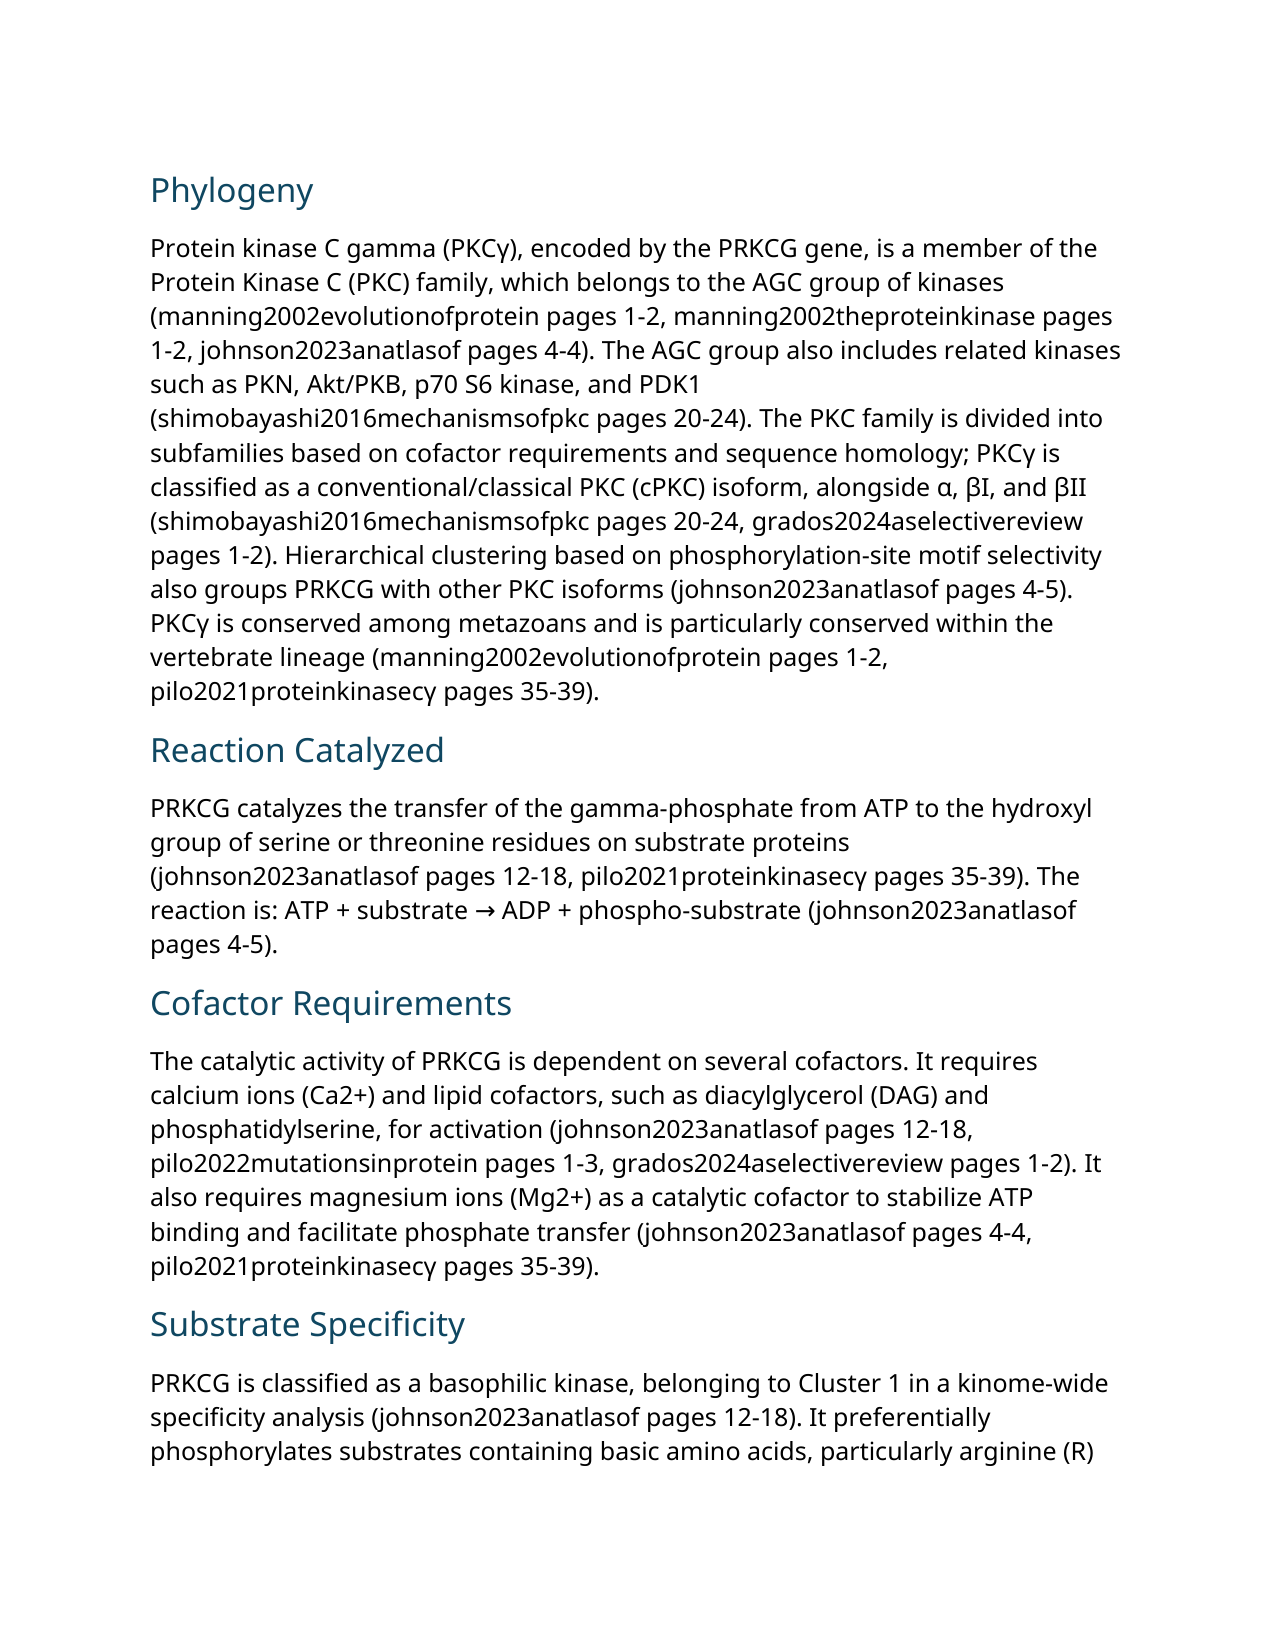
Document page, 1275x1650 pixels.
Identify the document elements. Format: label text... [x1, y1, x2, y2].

subtitle Substrate Specificity [150, 1301, 1125, 1346]
text Protein kinase C gamma (PKCγ), encoded by the PRKCG gene, is a member of the Protein Kinase C (PKC) family, which belongs to the AGC group of kinases (manning2002evolutionofprotein pages 1-2, manning2002theproteinkinase pages 1-2, johnson2023anatlasof pages 4-4). The AGC group also includes related kinases such as PKN, Akt/PKB, p70 S6 kinase, and PDK1 (shimobayashi2016mechanismsofpkc pages 20-24). The PKC family is divided into subfamilies based on cofactor requirements and sequence homology; PKCγ is classified as a conventional/classical PKC (cPKC) isoform, alongside α, βI, and βII (shimobayashi2016mechanismsofpkc pages 20-24, grados2024aselectivereview pages 1-2). Hierarchical clustering based on phosphorylation-site motif selectivity also groups PRKCG with other PKC isoforms (johnson2023anatlasof pages 4-5). PKCγ is conserved among metazoans and is particularly conserved within the vertebrate lineage (manning2002evolutionofprotein pages 1-2, pilo2021proteinkinasecγ pages 35-39). [150, 231, 1125, 708]
text PRKCG catalyzes the transfer of the gamma-phosphate from ATP to the hydroxyl group of serine or threonine residues on substrate proteins (johnson2023anatlasof pages 12-18, pilo2021proteinkinasecγ pages 35-39). The reaction is: ATP + substrate → ADP + phospho-substrate (johnson2023anatlasof pages 4-5). [150, 791, 1125, 961]
subtitle Phylogeny [150, 167, 1125, 212]
text The catalytic activity of PRKCG is dependent on several cofactors. It requires calcium ions (Ca2+) and lipid cofactors, such as diacylglycerol (DAG) and phosphatidylserine, for activation (johnson2023anatlasof pages 12-18, pilo2022mutationsinprotein pages 1-3, grados2024aselectivereview pages 1-2). It also requires magnesium ions (Mg2+) as a catalytic cofactor to stabilize ATP binding and facilitate phosphate transfer (johnson2023anatlasof pages 4-4, pilo2021proteinkinasecγ pages 35-39). [150, 1044, 1125, 1282]
subtitle Reaction Catalyzed [150, 726, 1125, 772]
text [150, 1365, 1125, 1467]
subtitle Cofactor Requirements [150, 980, 1125, 1025]
